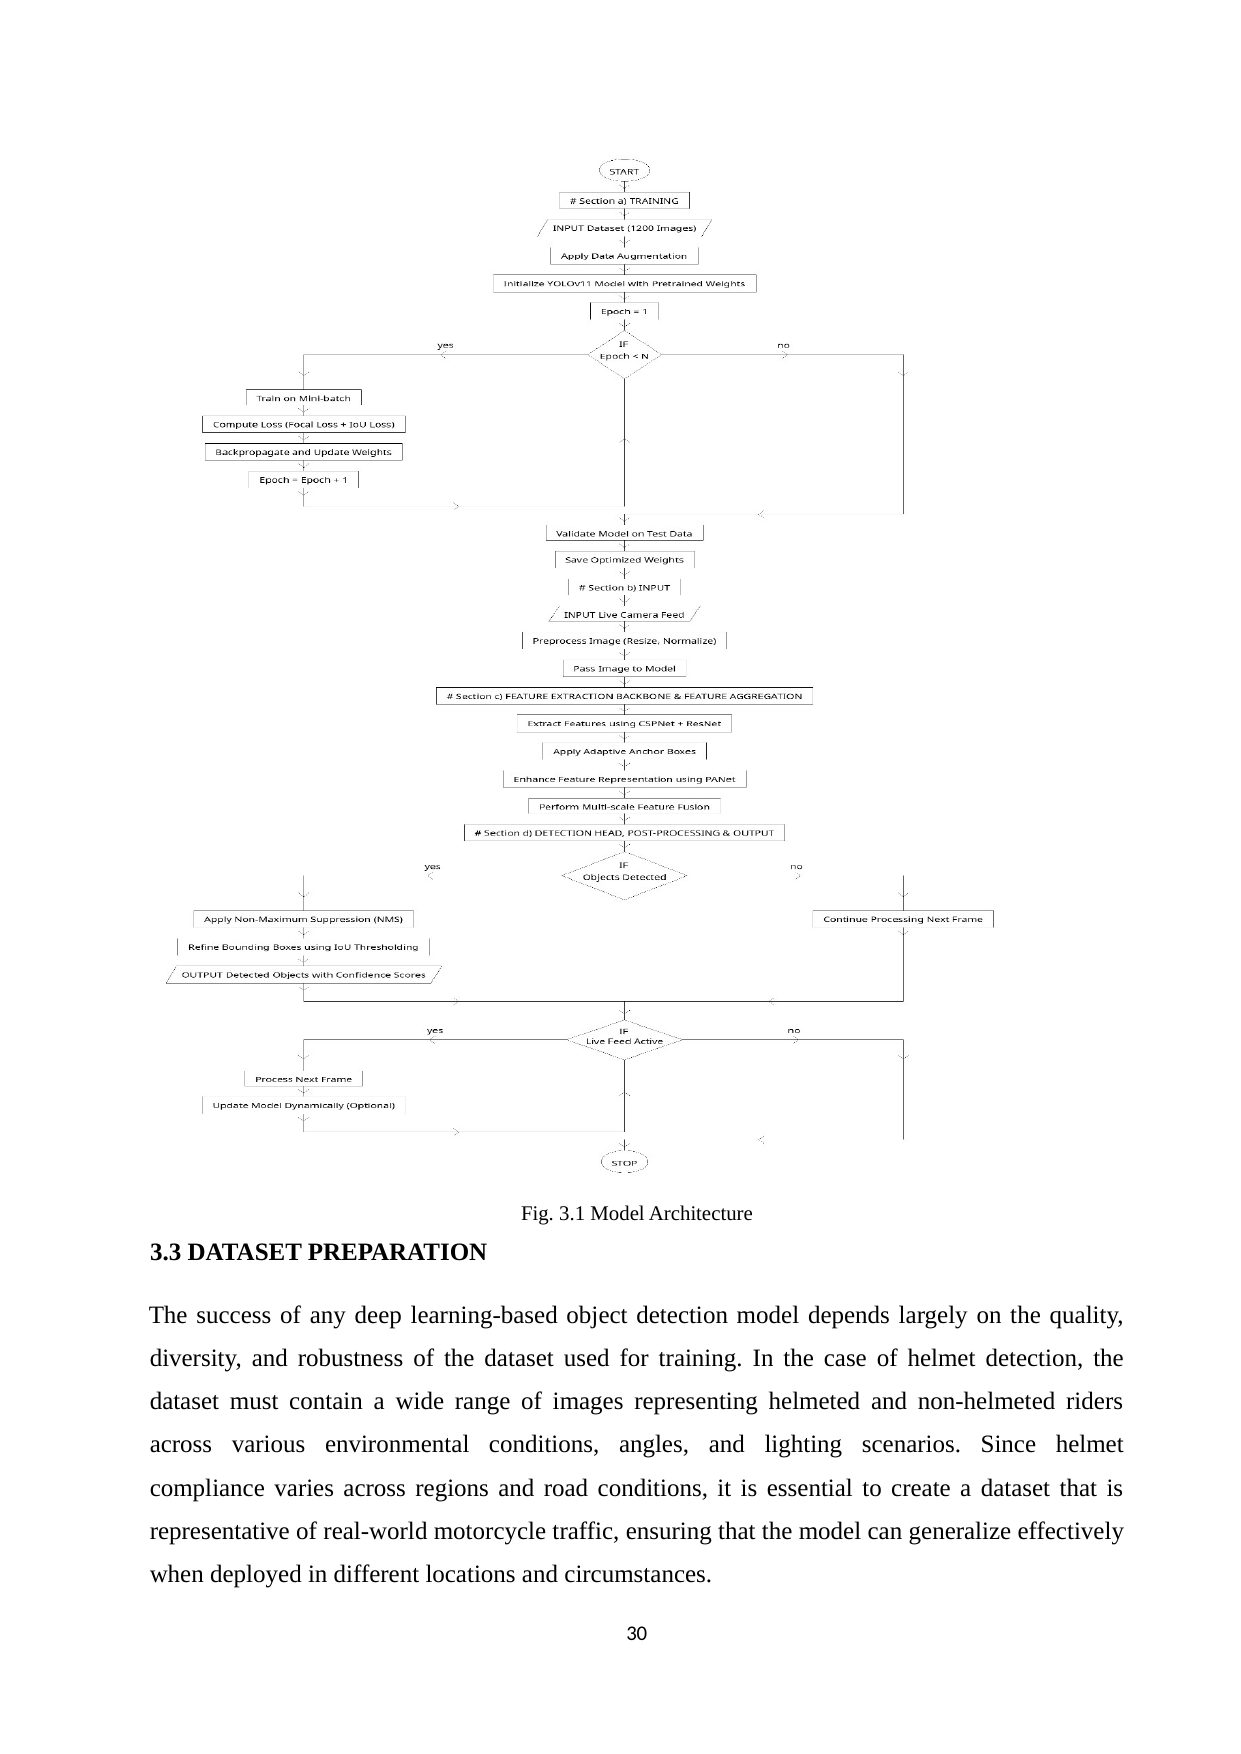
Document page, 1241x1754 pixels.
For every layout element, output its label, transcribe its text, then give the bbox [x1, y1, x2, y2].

text 3.3 DATASET PREPARATION [150, 1237, 1129, 1266]
text Fig. 3.1 Model Architecture [219, 1201, 1054, 1225]
text The success of any deep learning-based object detection model depends largely on the quality, diversity, and robustness of the dataset used for training. In the case of helmet detection, the dataset must contain a wide range of images representing helmeted and non-helmeted riders across various environmental conditions, angles, and lighting scenarios. Since helmet compliance varies across regions and road conditions, it is essential to create a dataset that is representative of real-world motorcycle traffic, ensuring that the model can generalize effectively when deployed in different locations and circumstances. [148, 1300, 1124, 1588]
picture [150, 144, 1014, 1187]
